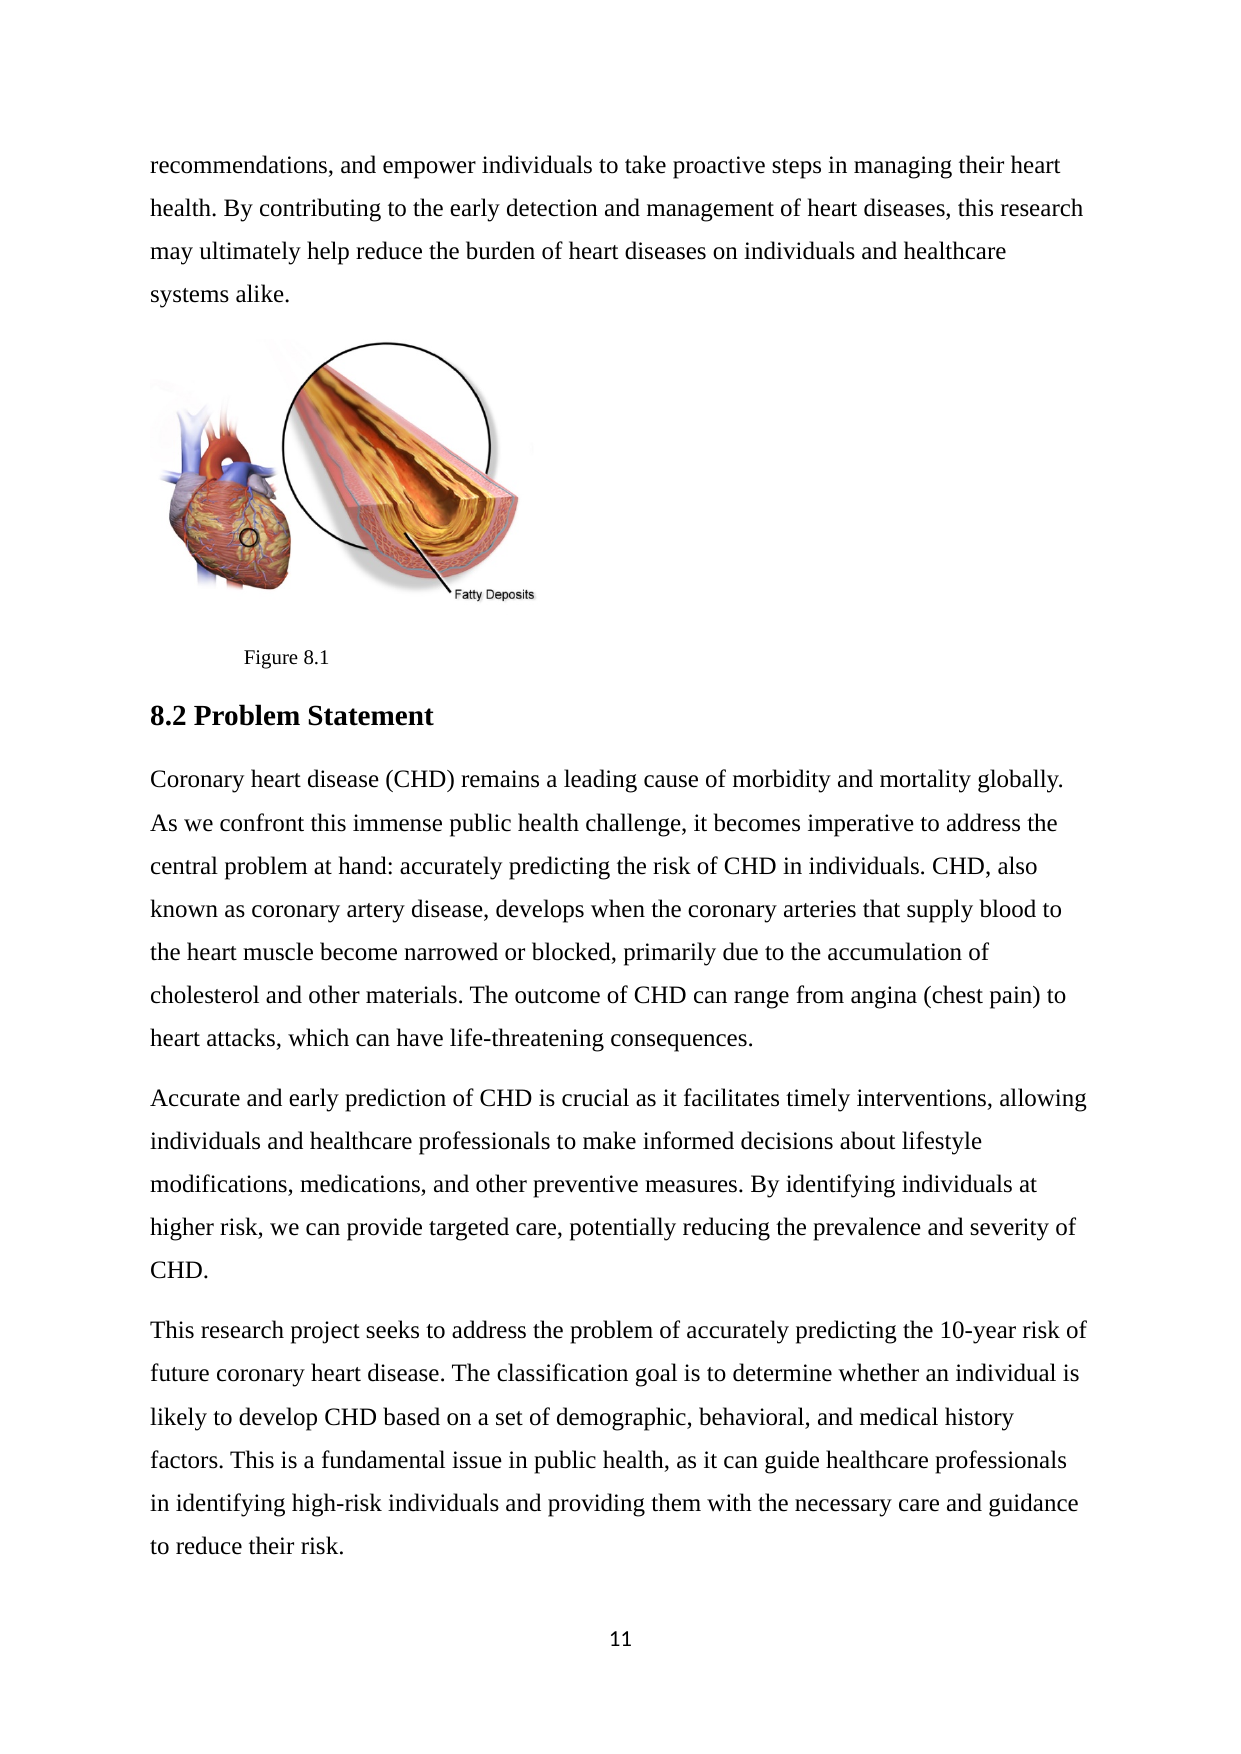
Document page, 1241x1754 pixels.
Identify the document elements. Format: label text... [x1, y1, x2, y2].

picture [150, 339, 542, 615]
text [150, 150, 1090, 308]
text This research project seeks to address the problem of accurately predicting the 10-year risk of future coronary heart disease. The classification goal is to determine whether an individual is likely to develop CHD based on a set of demographic, behavioral, and medical history factors. This is a fundamental issue in public health, as it can guide healthcare professionals in identifying high-risk individuals and providing them with the necessary care and guidance to reduce their risk. [150, 1315, 1090, 1560]
text Figure 8.1 [150, 645, 1090, 669]
text Accurate and early prediction of CHD is crucial as it facilitates timely interventions, allowing individuals and healthcare professionals to make informed decisions about lifestyle modifications, medications, and other preventive measures. By identifying individuals at higher risk, we can provide targeted care, potentially reducing the prevalence and severity of CHD. [150, 1083, 1090, 1284]
text Coronary heart disease (CHD) remains a leading cause of morbidity and mortality globally. As we confront this immense public health challenge, it becomes imperative to address the central problem at hand: accurately predicting the risk of CHD in individuals. CHD, also known as coronary artery disease, develops when the coronary arteries that supply blood to the heart muscle become narrowed or blocked, primarily due to the accumulation of cholesterol and other materials. The outcome of CHD can range from angina (chest pain) to heart attacks, which can have life-threatening consequences. [150, 764, 1090, 1052]
text 8.2 Problem Statement [150, 698, 1090, 731]
